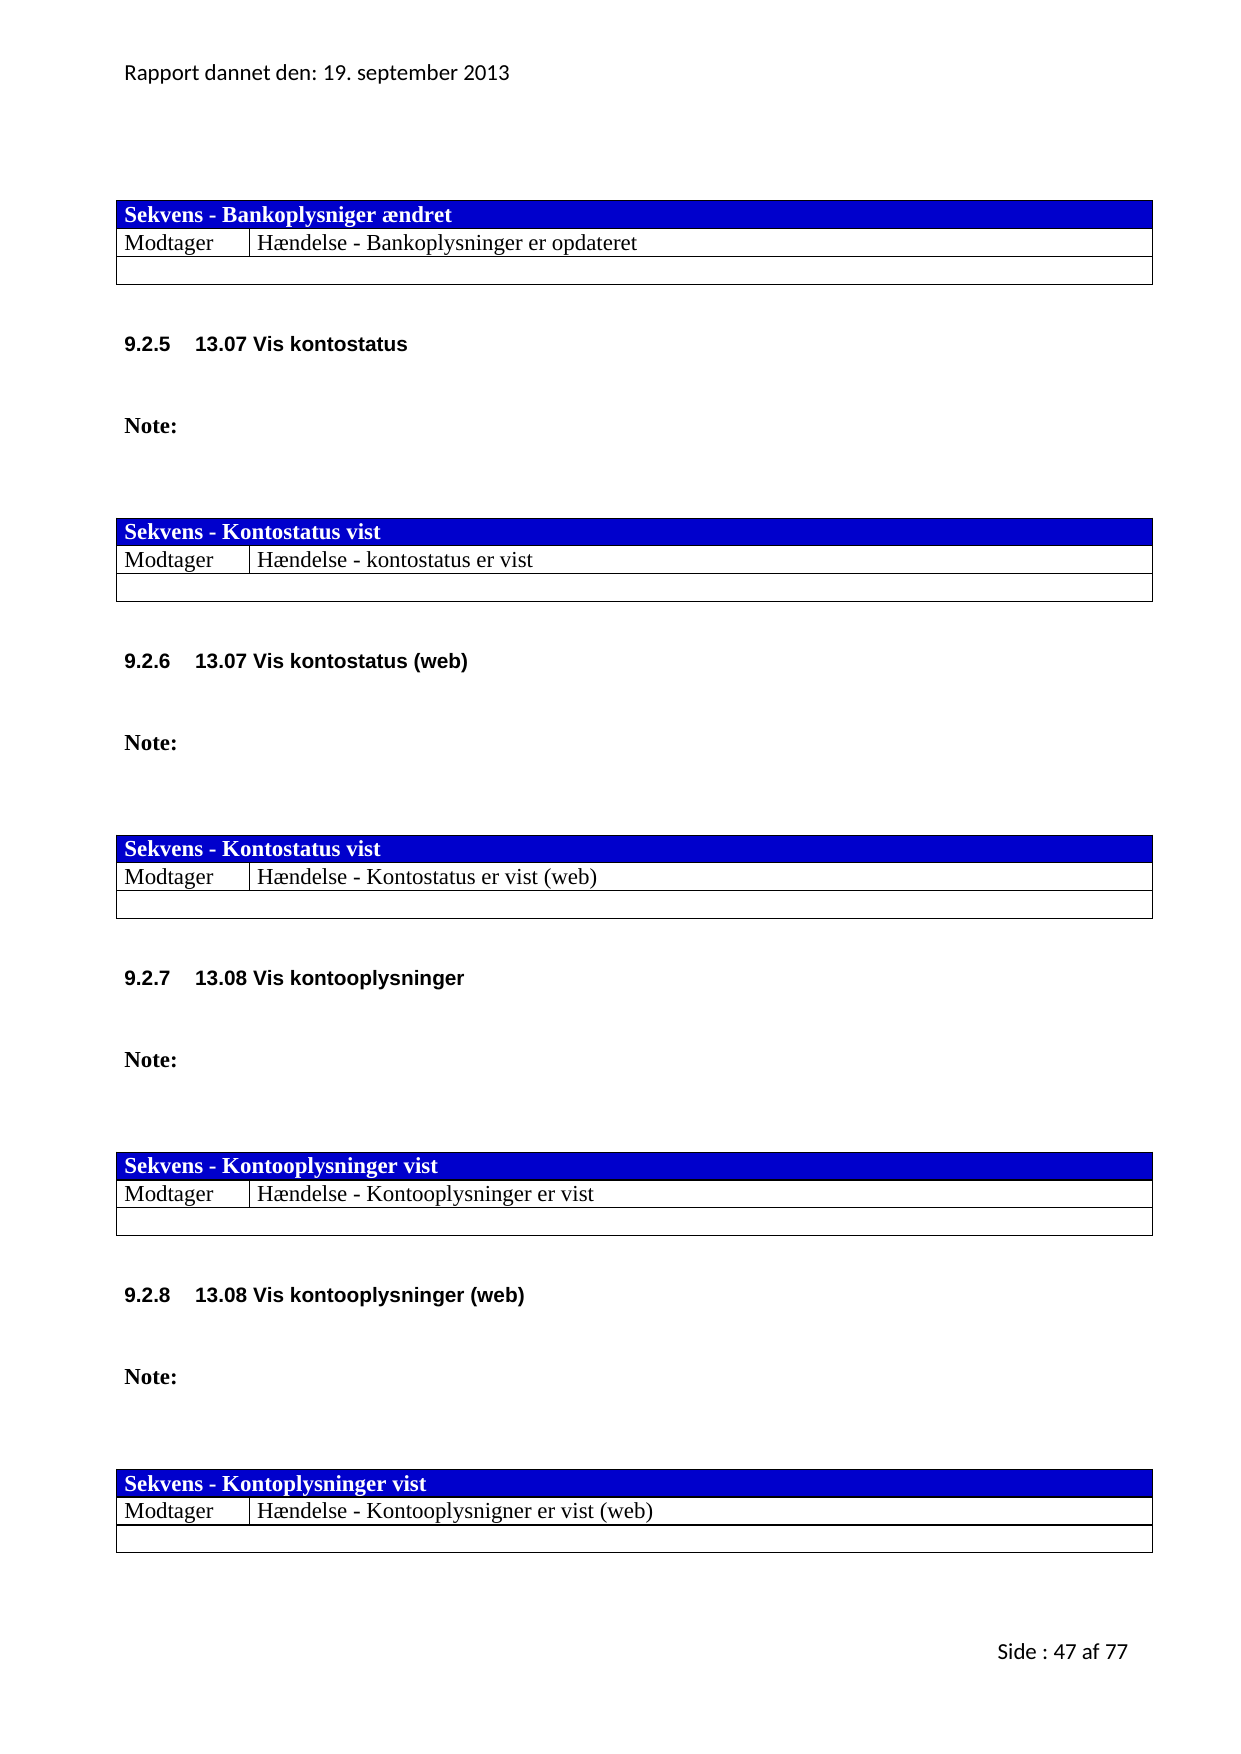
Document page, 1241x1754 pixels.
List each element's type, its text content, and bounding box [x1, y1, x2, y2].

subtitle 13.07 Vis kontostatus [124, 332, 1137, 356]
table_header Sekvens - Bankoplysniger ændret [117, 201, 1152, 228]
text Note: [124, 1363, 1137, 1389]
table_cell [117, 1208, 1152, 1235]
table_cell Hændelse - Kontooplysnigner er vist (web) [250, 1498, 1152, 1524]
table_cell Modtager [117, 546, 249, 573]
text Note: [124, 729, 1137, 755]
table_cell Modtager [117, 1498, 249, 1524]
table_header Sekvens - Kontostatus vist [117, 836, 1152, 862]
table_cell Hændelse - kontostatus er vist [250, 546, 1152, 573]
table_header Sekvens - Kontostatus vist [117, 519, 1152, 545]
table_cell Modtager [117, 1181, 249, 1207]
subtitle 13.08 Vis kontooplysninger (web) [124, 1283, 1137, 1307]
table_cell [117, 257, 1152, 283]
table_cell Hændelse - Kontooplysninger er vist [250, 1181, 1152, 1207]
table_cell [117, 1526, 1152, 1552]
table_header Sekvens - Kontoplysninger vist [117, 1470, 1152, 1496]
subtitle 13.08 Vis kontooplysninger [124, 966, 1137, 990]
text Note: [124, 1046, 1137, 1072]
table_cell [117, 891, 1152, 918]
table_cell Hændelse - Bankoplysninger er opdateret [250, 229, 1152, 256]
subtitle 13.07 Vis kontostatus (web) [124, 649, 1137, 673]
table_cell Hændelse - Kontostatus er vist (web) [250, 863, 1152, 890]
table_cell Modtager [117, 229, 249, 256]
table_header Sekvens - Kontooplysninger vist [117, 1153, 1152, 1179]
table_cell Modtager [117, 863, 249, 890]
table_cell [117, 574, 1152, 601]
text Note: [124, 412, 1137, 438]
